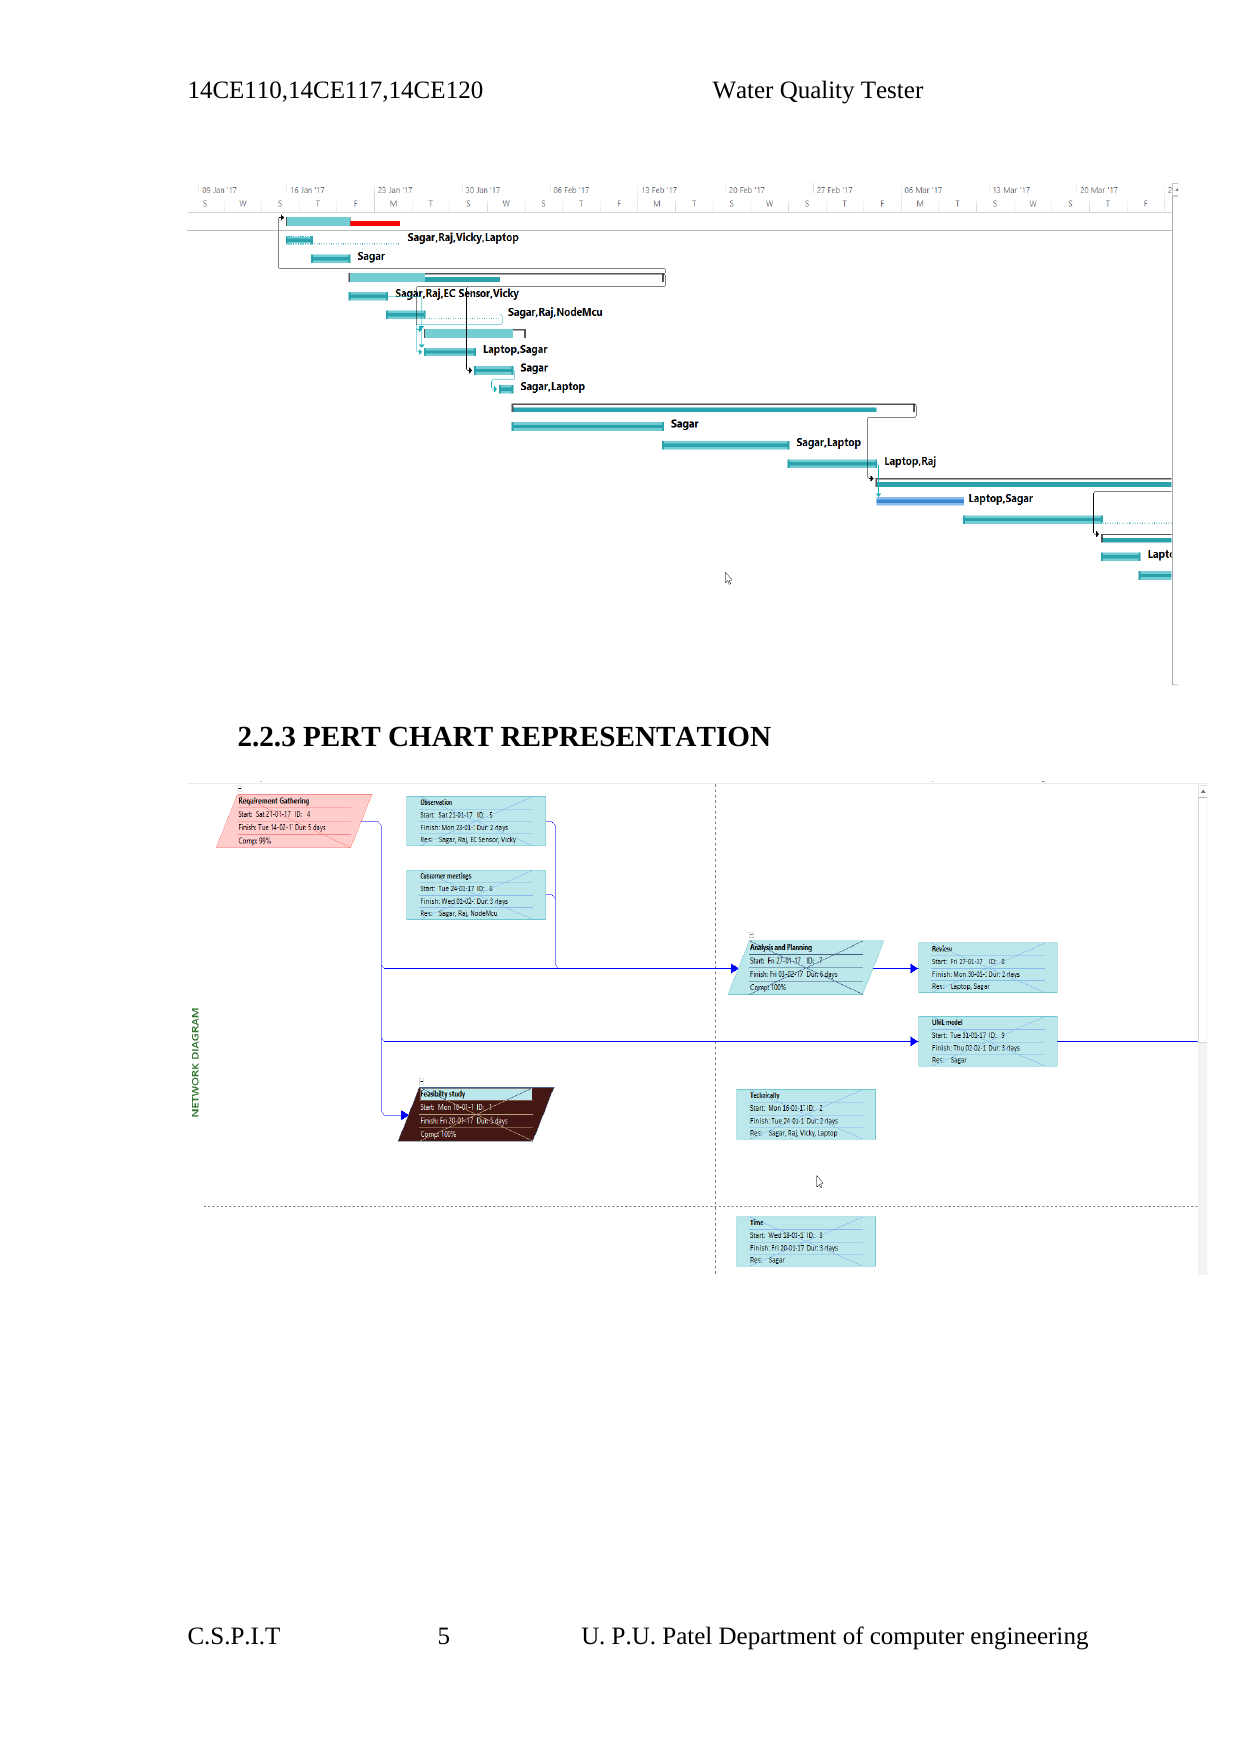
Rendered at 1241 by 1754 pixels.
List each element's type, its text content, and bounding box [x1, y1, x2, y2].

picture [187, 183, 1179, 686]
text 2.2.3 PERT CHART REPRESENTATION [237, 719, 1090, 752]
picture [187, 781, 1208, 1275]
